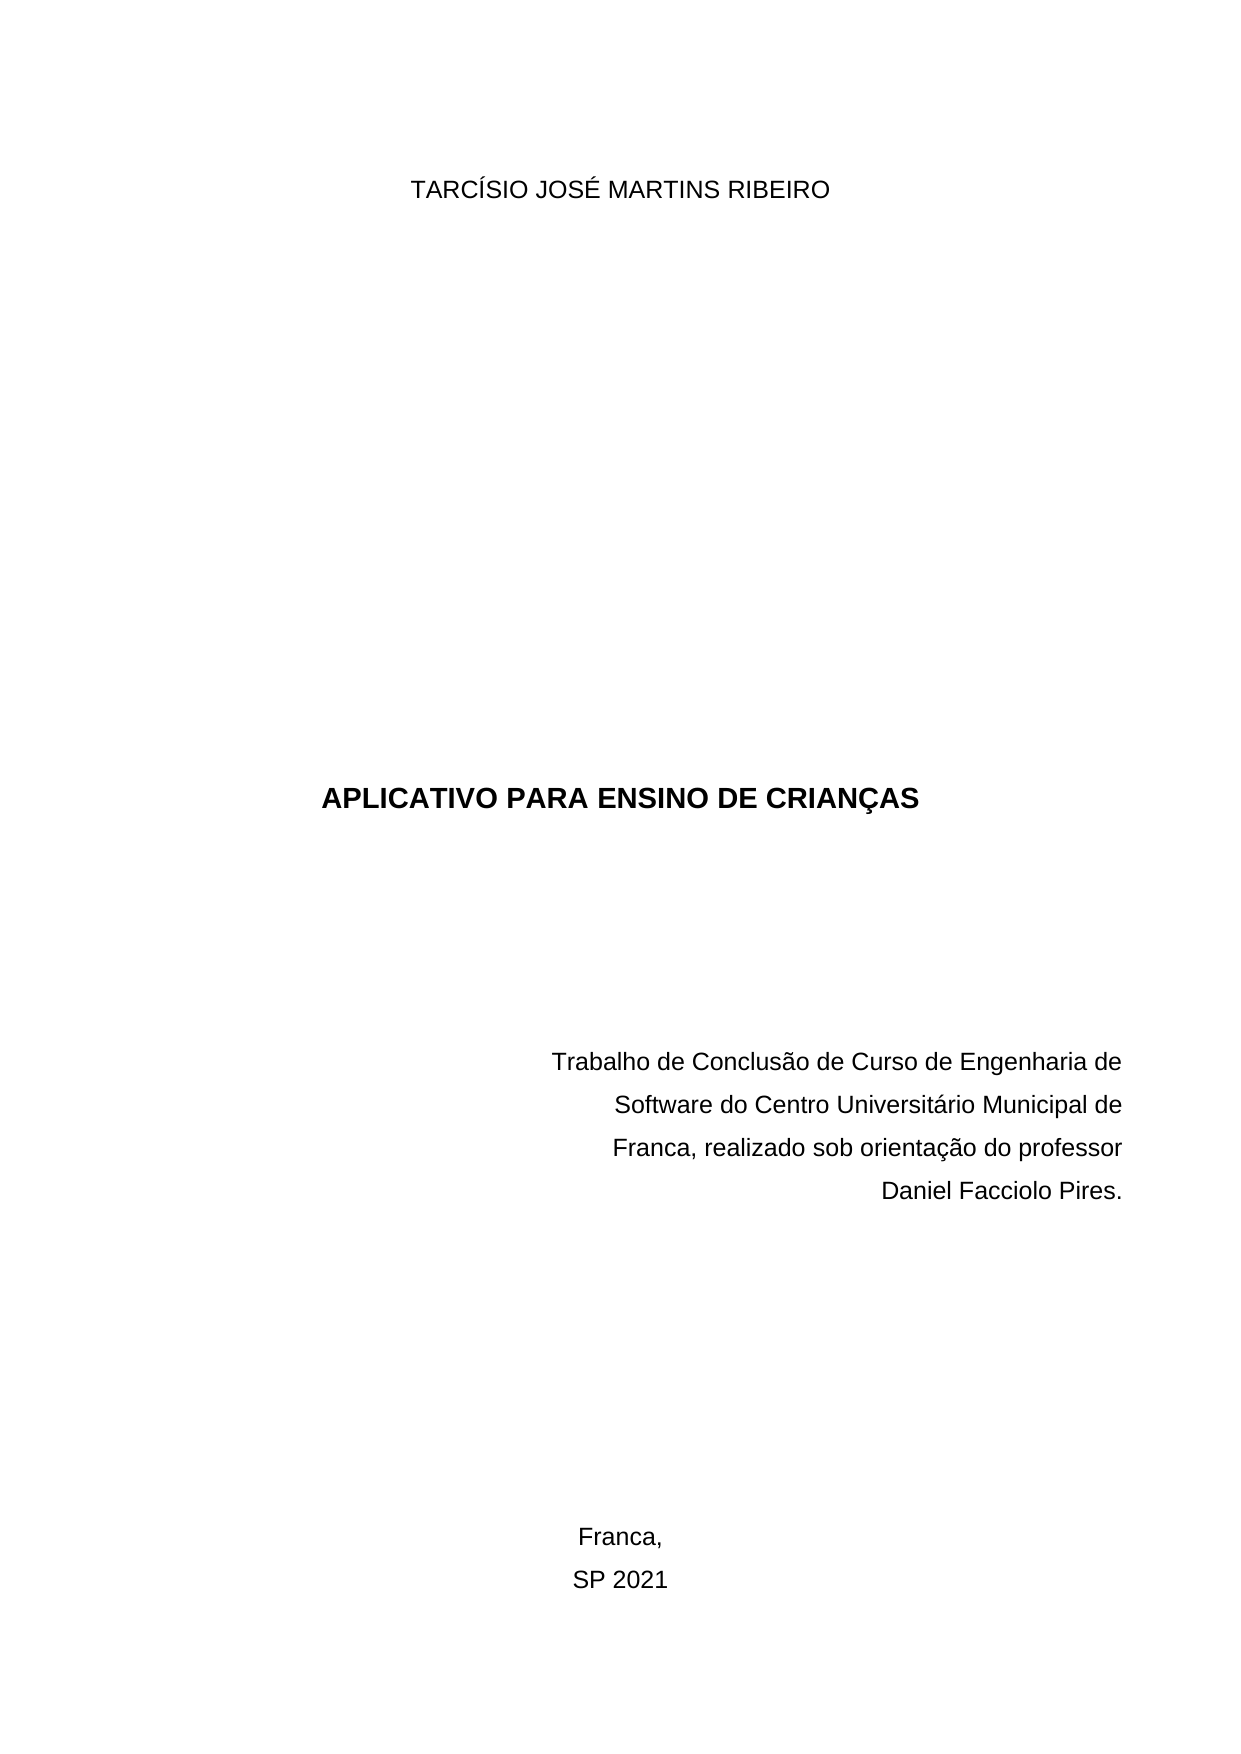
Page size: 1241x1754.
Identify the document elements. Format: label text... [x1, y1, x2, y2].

text Franca, SP 2021 [566, 1522, 674, 1594]
subtitle APLICATIVO PARA ENSINO DE CRIANÇAS [317, 781, 923, 814]
text TARCÍSIO JOSÉ MARTINS RIBEIRO [317, 175, 923, 204]
text Trabalho de Conclusão de Curso de Engenharia de Software do Centro Universitário Municipal de Franca, realizado sob orientação do professor Daniel Facciolo Pires. [518, 1047, 1123, 1205]
